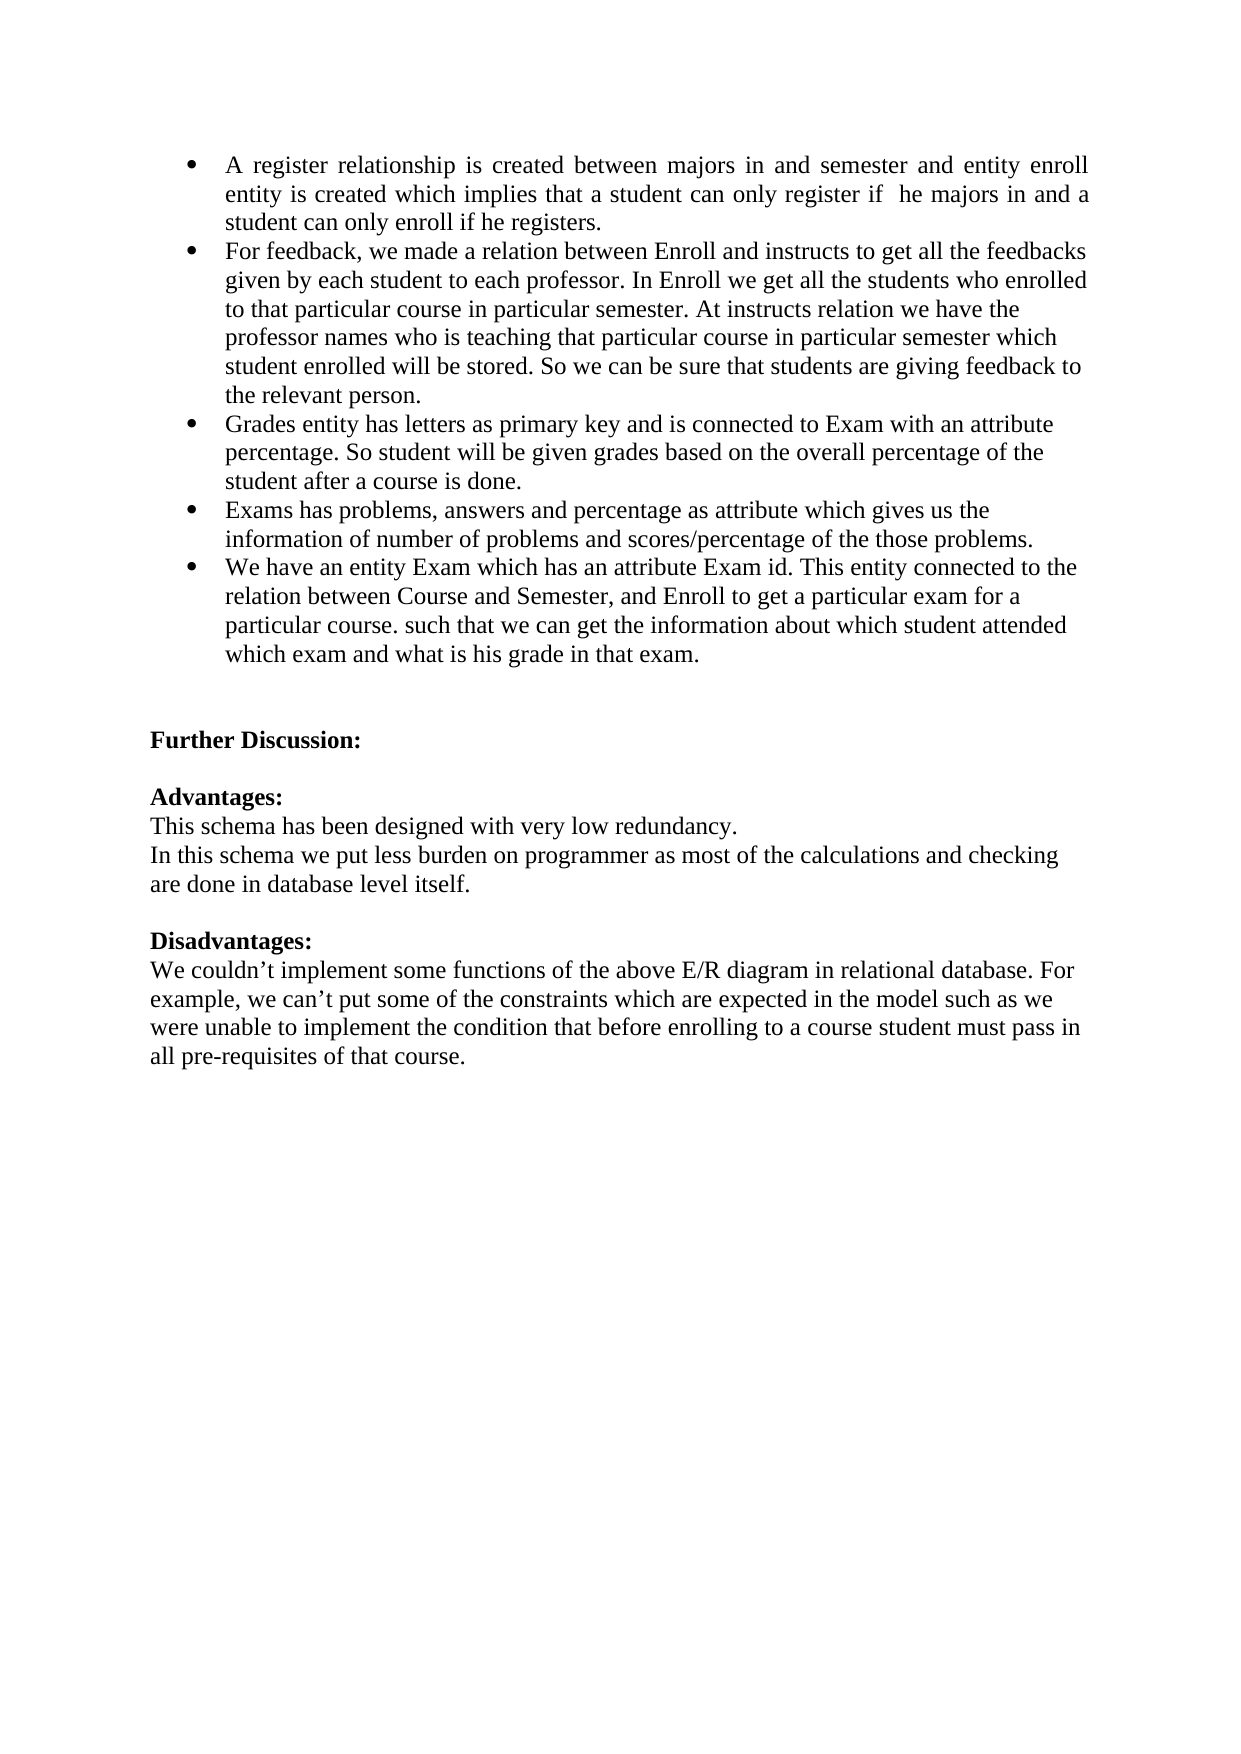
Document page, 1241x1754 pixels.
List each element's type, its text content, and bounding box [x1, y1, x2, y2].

list For feedback, we made a relation between Enroll and instructs to get all the feedbacks given by each student to each professor. In Enroll we get all the students who enrolled to that particular course in particular semester. At instructs relation we have the professor names who is teaching that particular course in particular semester which student enrolled will be stored. So we can be sure that students are giving feedback to the relevant person. [187, 236, 1090, 409]
list We have an entity Exam which has an attribute Exam id. This entity connected to the relation between Course and Semester, and Enroll to get a particular exam for a particular course. such that we can get the information about which student attended which exam and what is his grade in that exam. [187, 552, 1090, 667]
list A register relationship is created between majors in and semester and entity enroll entity is created which implies that a student can only register if he majors in and a student can only enroll if he registers. [187, 150, 1090, 236]
text Further Discussion: [150, 725, 1090, 754]
list Grades entity has letters as primary key and is connected to Exam with an attribute percentage. So student will be given grades based on the overall percentage of the student after a course is done. [187, 409, 1090, 495]
text This schema has been designed with very low redundancy. [150, 811, 1090, 840]
text Advantages: [150, 782, 1090, 811]
text We couldn’t implement some functions of the above E/R diagram in relational database. For example, we can’t put some of the constraints which are expected in the model such as we were unable to implement the condition that before enrolling to a course student must pass in all pre-requisites of that course. [150, 955, 1090, 1070]
list Exams has problems, answers and percentage as attribute which gives us the information of number of problems and scores/percentage of the those problems. [187, 495, 1090, 552]
text Disadvantages: [150, 926, 1090, 955]
text In this schema we put less burden on programmer as most of the calculations and checking are done in database level itself. [150, 840, 1090, 926]
